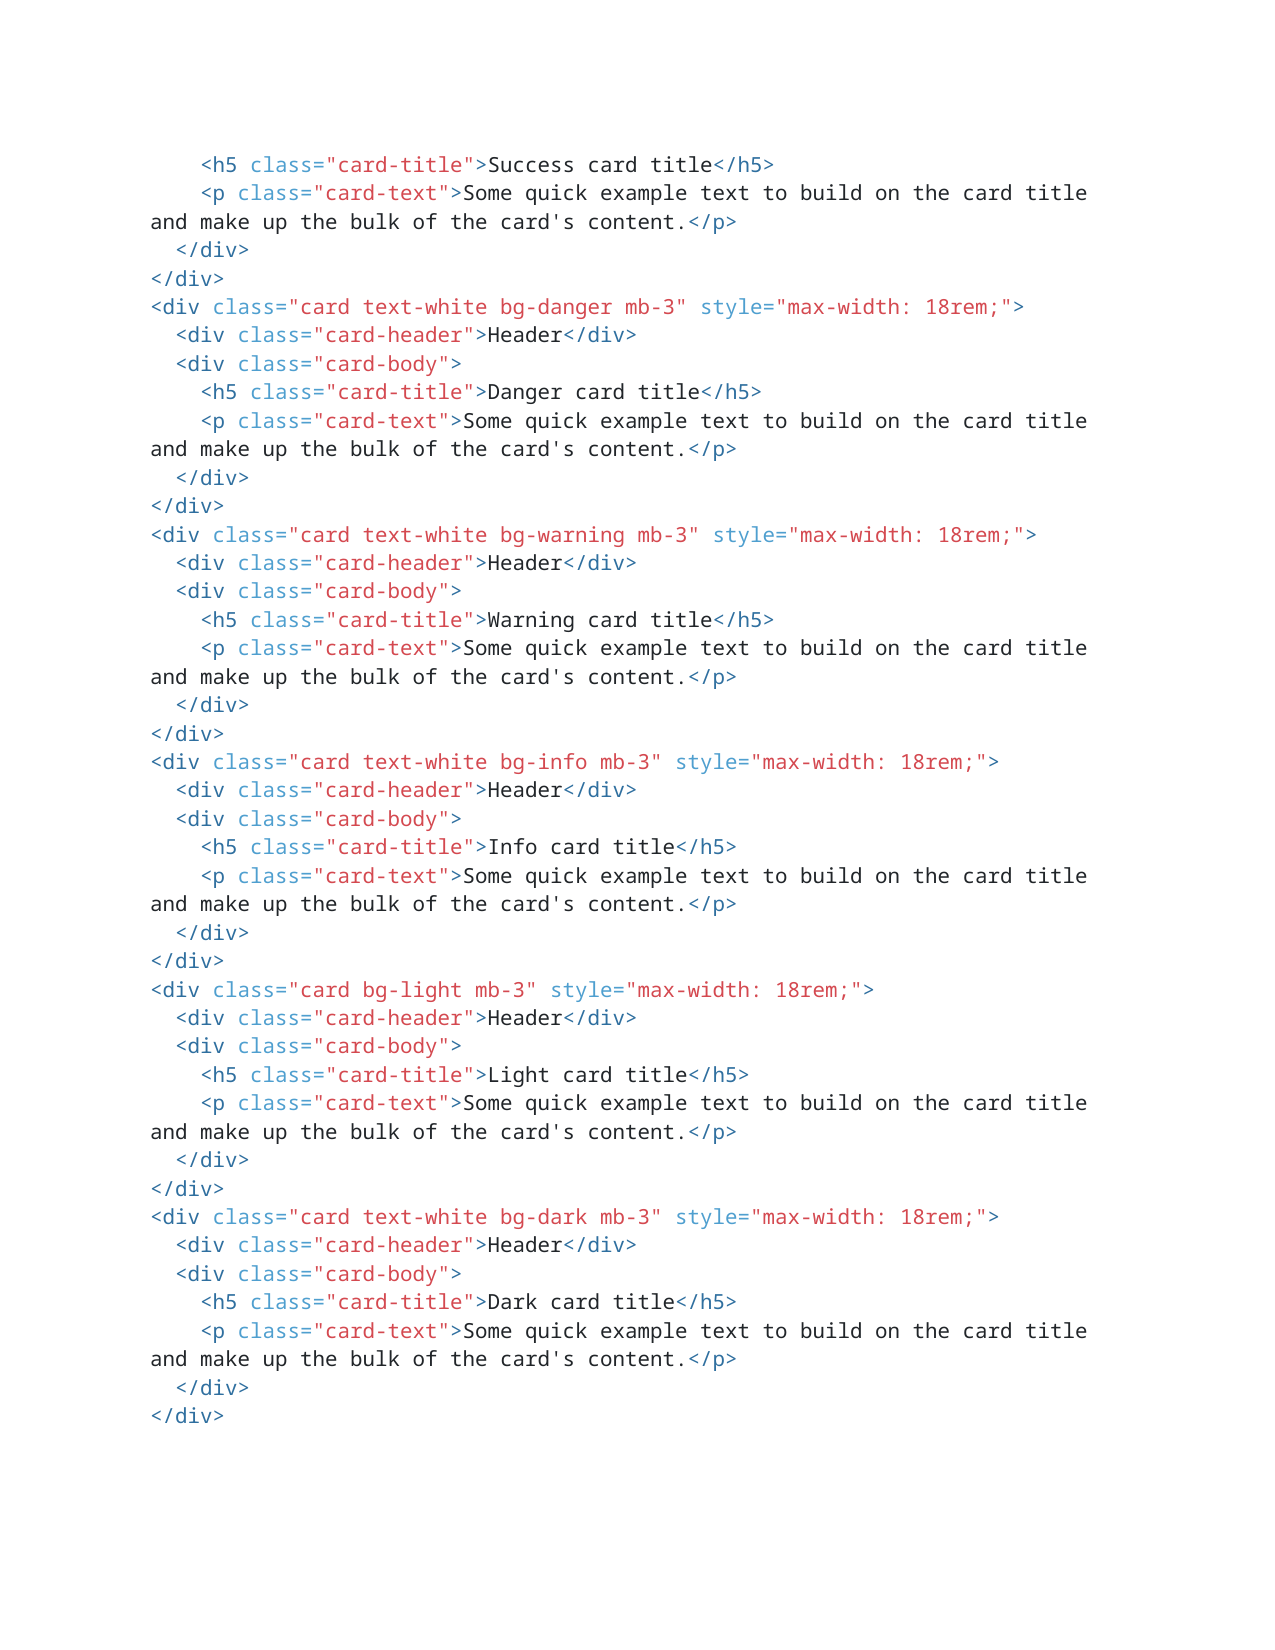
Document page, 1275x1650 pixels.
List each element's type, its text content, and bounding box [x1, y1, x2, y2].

text </div> [150, 264, 1125, 292]
text <div class="card-body"> [150, 349, 1125, 377]
text </div> [150, 235, 1125, 264]
text </div> [150, 719, 1125, 747]
text <div class="card-header">Header</div> [150, 548, 1125, 577]
text <div class="card text-white bg-danger mb-3" style="max-width: 18rem;"> [150, 292, 1125, 321]
text </div> [150, 463, 1125, 491]
text <p class="card-text">Some quick example text to build on the card title and make up the bulk of the card's content.</p> [150, 406, 1125, 463]
text </div> [150, 491, 1125, 520]
text </div> [150, 1401, 1125, 1430]
text <div class="card-body"> [150, 577, 1125, 605]
text <p class="card-text">Some quick example text to build on the card title and make up the bulk of the card's content.</p> [150, 1316, 1125, 1373]
text <div class="card-header">Header</div> [150, 776, 1125, 804]
text <p class="card-text">Some quick example text to build on the card title and make up the bulk of the card's content.</p> [150, 633, 1125, 690]
text <div class="card-header">Header</div> [150, 321, 1125, 349]
text <h5 class="card-title">Warning card title</h5> [150, 605, 1125, 633]
text </div> [150, 918, 1125, 946]
text <h5 class="card-title">Light card title</h5> [150, 1060, 1125, 1088]
text <div class="card bg-light mb-3" style="max-width: 18rem;"> [150, 975, 1125, 1003]
text </div> [150, 690, 1125, 719]
text <h5 class="card-title">Danger card title</h5> [150, 377, 1125, 406]
text <p class="card-text">Some quick example text to build on the card title and make up the bulk of the card's content.</p> [150, 1088, 1125, 1145]
text <div class="card text-white bg-dark mb-3" style="max-width: 18rem;"> [150, 1202, 1125, 1231]
text </div> [150, 1373, 1125, 1401]
text <p class="card-text">Some quick example text to build on the card title and make up the bulk of the card's content.</p> [150, 861, 1125, 918]
text </div> [150, 1145, 1125, 1174]
text <div class="card-body"> [150, 1032, 1125, 1060]
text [150, 178, 1125, 235]
text <div class="card text-white bg-warning mb-3" style="max-width: 18rem;"> [150, 520, 1125, 548]
text <div class="card-header">Header</div> [150, 1231, 1125, 1259]
text <div class="card-body"> [150, 804, 1125, 832]
text <div class="card-body"> [150, 1259, 1125, 1287]
text <h5 class="card-title">Success card title</h5> [150, 150, 1125, 178]
text <h5 class="card-title">Dark card title</h5> [150, 1287, 1125, 1316]
text </div> [150, 946, 1125, 975]
text <div class="card-header">Header</div> [150, 1003, 1125, 1032]
text <h5 class="card-title">Info card title</h5> [150, 832, 1125, 861]
text <div class="card text-white bg-info mb-3" style="max-width: 18rem;"> [150, 747, 1125, 776]
text </div> [150, 1174, 1125, 1202]
